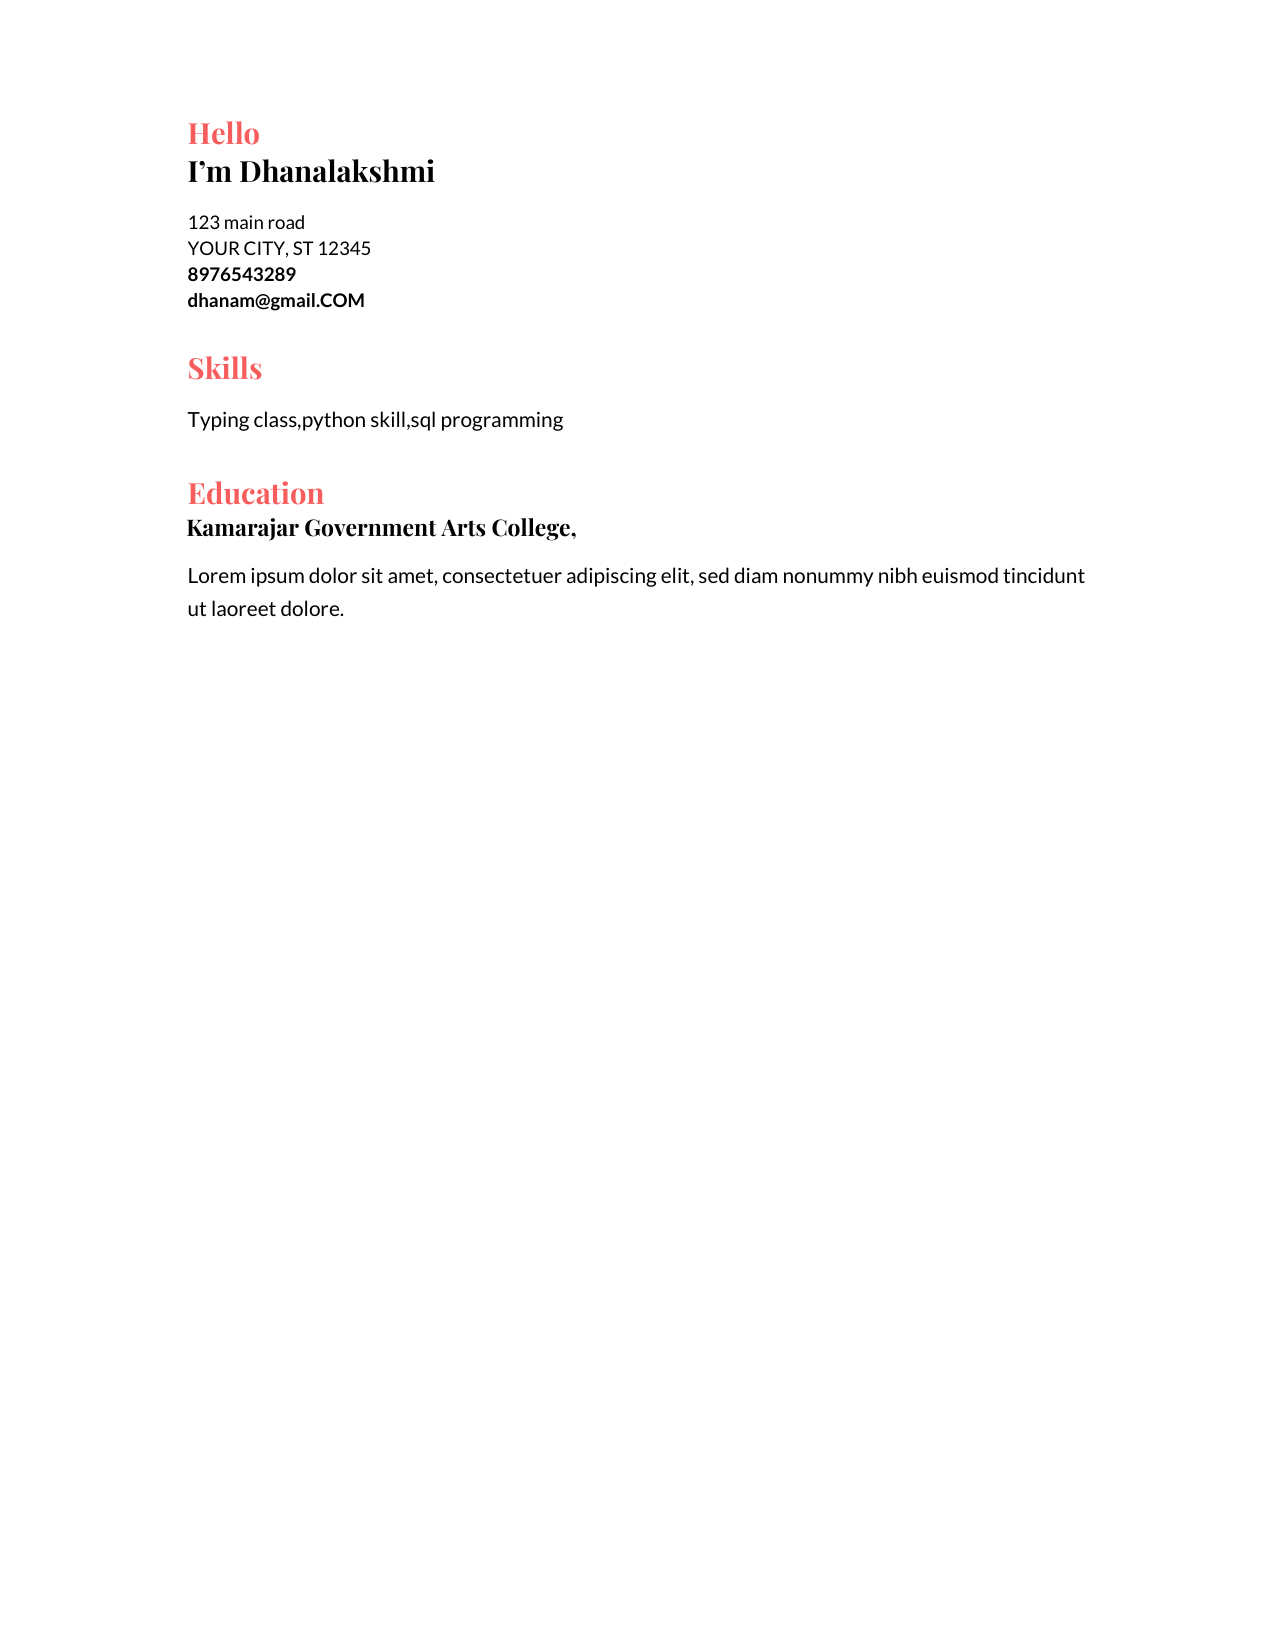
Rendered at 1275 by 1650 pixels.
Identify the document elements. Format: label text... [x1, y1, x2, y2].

text Lorem ipsum dolor sit amet, consectetuer adipiscing elit, sed diam nonummy nibh euismod tincidunt ut laoreet dolore. [187, 563, 1091, 621]
text 123 main road [187, 211, 1087, 233]
subtitle Education [187, 473, 1091, 512]
text 8976543289 [187, 263, 1087, 285]
text Typing class,python skill,sql programming [187, 407, 1087, 432]
text YOUR CITY, ST 12345 [187, 237, 1087, 259]
title Hello I’m Dhanalakshmi [187, 112, 1089, 190]
subtitle Skills [187, 348, 1091, 387]
text dhanam@gmail.COM [187, 288, 1087, 311]
subtitle Kamarajar Government Arts College, [186, 512, 1091, 543]
